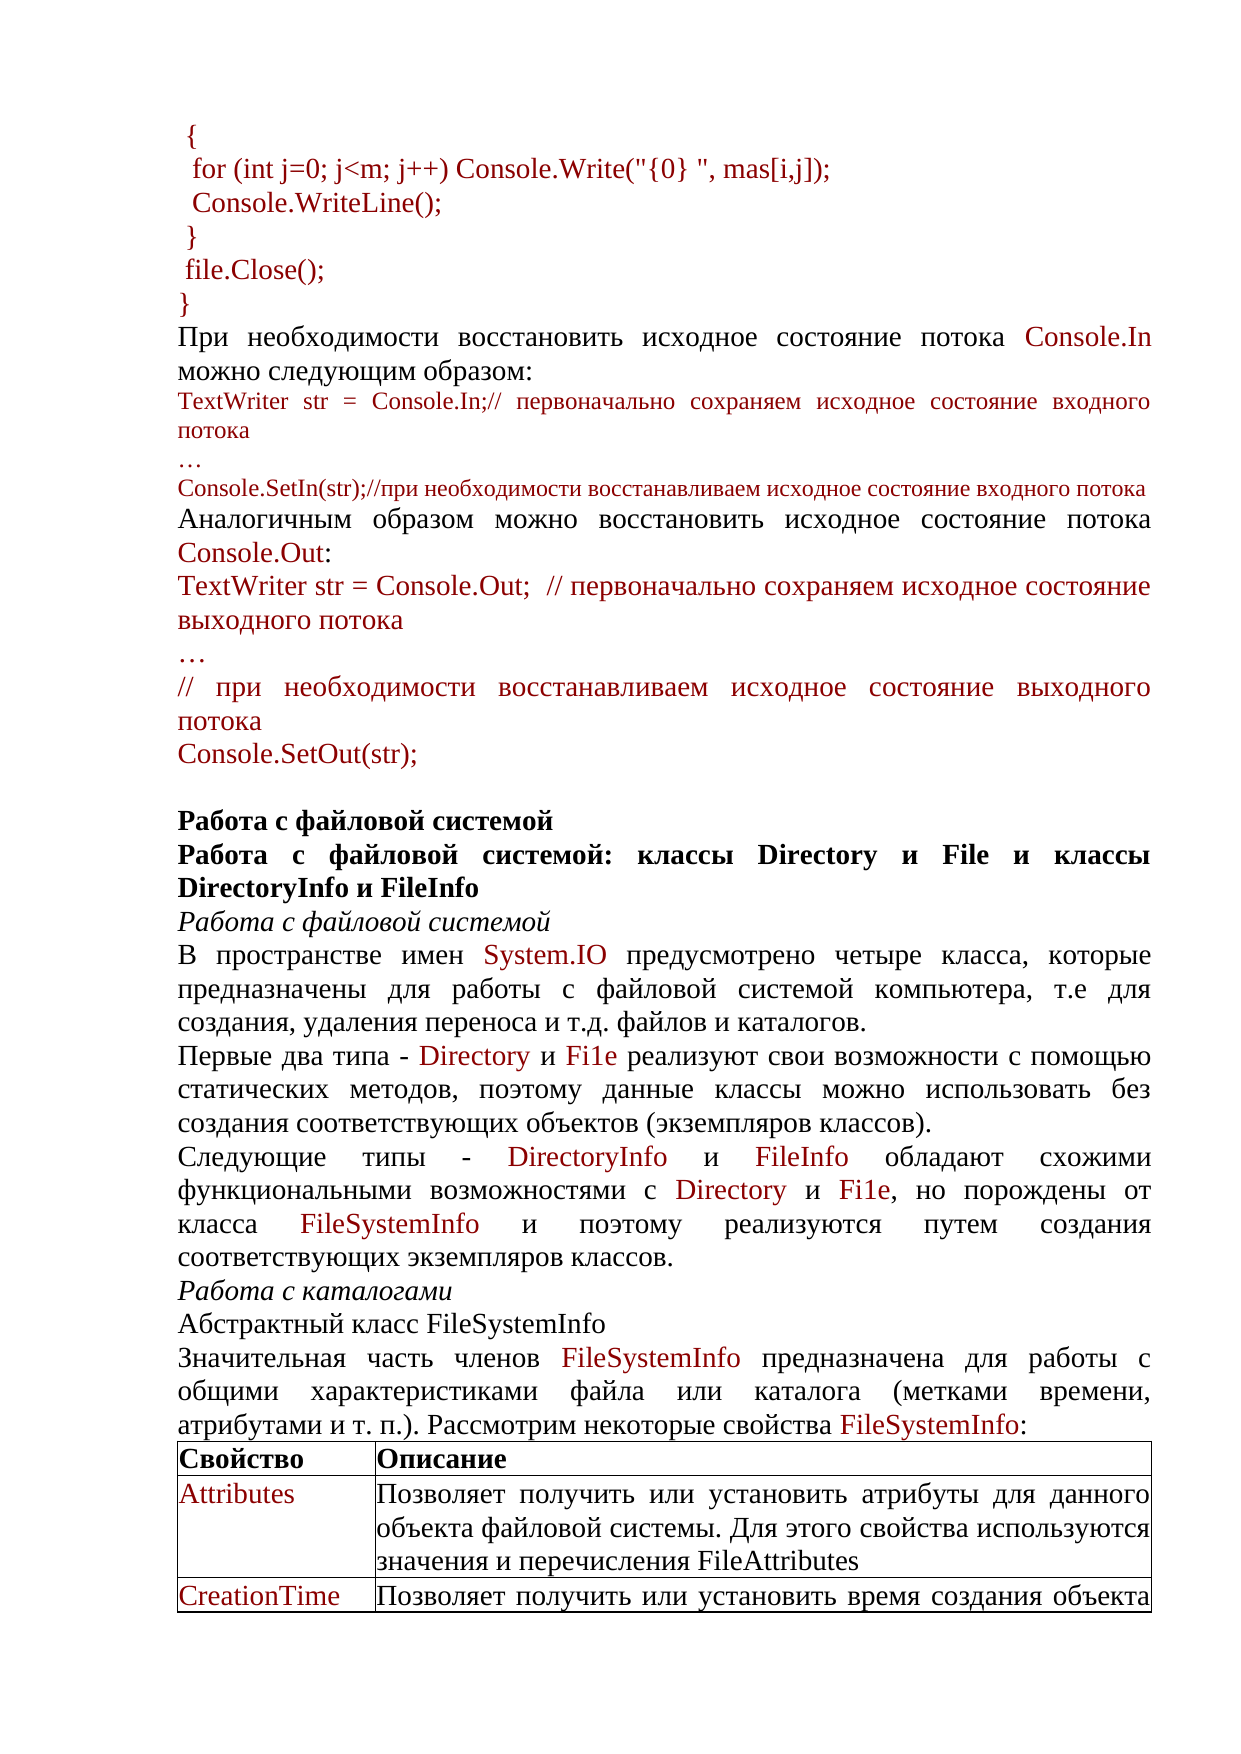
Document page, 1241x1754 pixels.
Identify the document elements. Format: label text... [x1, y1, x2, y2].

subtitle Работа с файловой системой [177, 904, 1152, 937]
text Console.SetOut(str); [177, 736, 1152, 770]
text В пространстве имен System.IO предусмотрено четыре класса, которые предназначены для работы с файловой системой компьютера, т.е для создания, удаления переноса и т.д. файлов и каталогов. [177, 937, 1152, 1038]
subtitle Работа с файловой системой: классы Directory и Filе и классы DirectoryInfo и FileInfo [177, 837, 1152, 904]
text Первые два типа - Directory и Fi1е реализуют свои возможности с помощью статических методов, поэтому данные классы можно использовать без создания соответствующих объектов (экземпляров классов). [177, 1038, 1152, 1139]
text { [177, 118, 1152, 152]
text } [177, 286, 1152, 319]
text … [177, 444, 1152, 473]
text При необходимости восстановить исходное состояние потока Console.In можно следующим образом: [177, 319, 1152, 386]
text TextWriter str = Console.Out; // первоначально сохраняем исходное состояние выходного потока [177, 568, 1152, 636]
table_header Описание [376, 1442, 1151, 1475]
text Аналогичным образом можно восстановить исходное состояние потока Console.Out: [177, 501, 1152, 568]
text file.Close(); [177, 252, 1152, 286]
text Следующие типы - DirectoryInfo и FileInfo обладают схожими функциональными возможностями c Directory и Fi1е, но порождены от класса FileSystemInfo и поэтому реализуются путем создания соответствующих экземпляров классов. [177, 1139, 1152, 1273]
subtitle Работа с каталогами [177, 1273, 1152, 1306]
table_cell CreationTime [178, 1578, 375, 1611]
table_header Свойство [178, 1442, 375, 1475]
text TextWriter str = Console.In;// первоначально сохраняем исходное состояние входного потока [177, 386, 1152, 444]
subtitle Абстрактный класс FileSystemInfo [177, 1306, 1152, 1340]
text // при необходимости восстанавливаем исходное состояние выходного потока [177, 669, 1152, 736]
text } [177, 219, 1152, 252]
text for (int j=0; j<m; j++) Console.Write("{0} ", mas[i,j]); [177, 152, 1152, 185]
text … [177, 636, 1152, 669]
table_cell Позволяет получить или установить атрибуты для данного объекта файловой системы. Для этого свойства используются значения и перечисления FileAttributes [376, 1476, 1151, 1577]
subtitle Работа с файловой системой [177, 803, 1152, 837]
table_cell Attributes [178, 1476, 375, 1577]
text Console.WriteLine(); [177, 185, 1152, 219]
text Console.SetIn(str);//при необходимости восстанавливаем исходное состояние входного потока [177, 473, 1152, 501]
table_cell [376, 1578, 1151, 1611]
text Значительная часть членов FileSystemInfo предназначена для работы с общими характеристиками файла или каталога (метками времени, атрибутами и т. п.). Рассмотрим некоторые свойства FileSystemInfo: [177, 1340, 1152, 1441]
